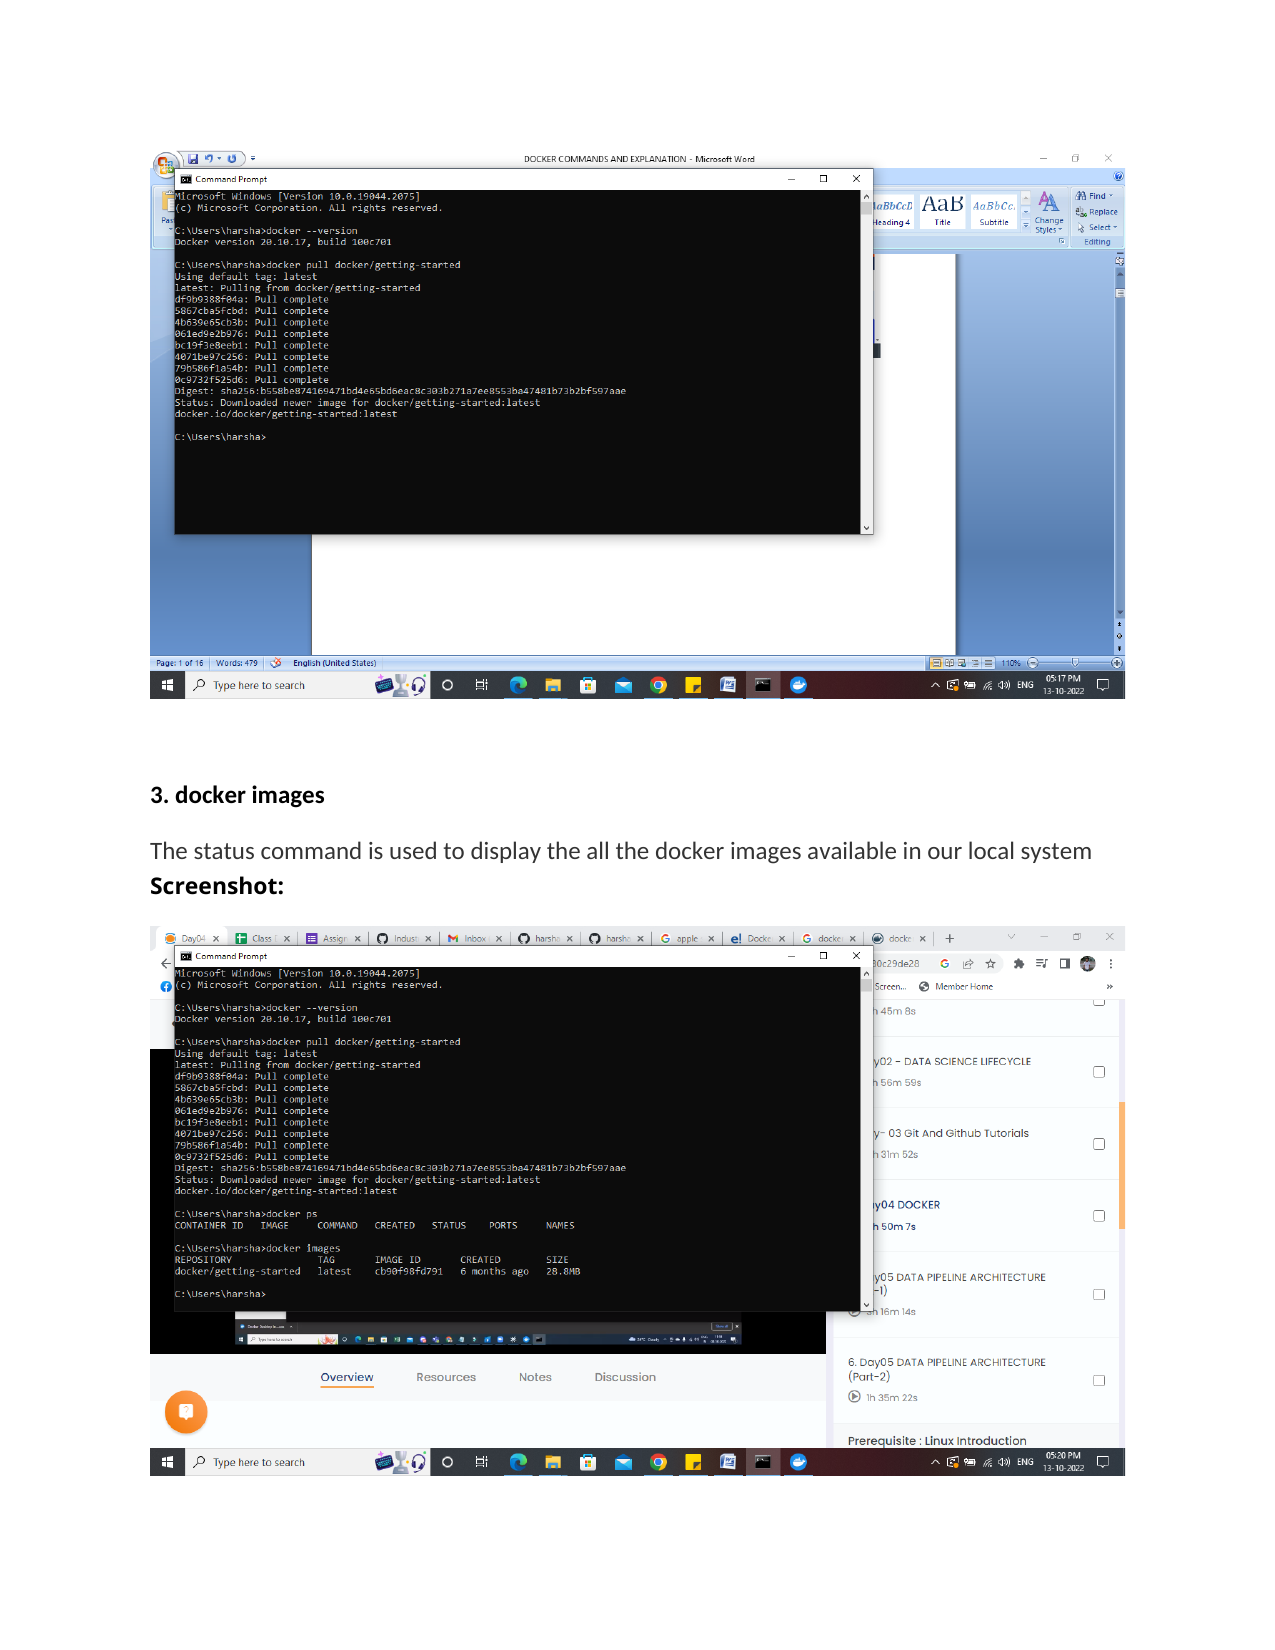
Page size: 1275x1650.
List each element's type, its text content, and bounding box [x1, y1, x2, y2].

text The status command is used to display the all the docker images available in our local system Screenshot: [150, 835, 1125, 901]
picture [150, 150, 1125, 699]
picture [150, 926, 1125, 1476]
text 3. docker images [150, 779, 1125, 809]
